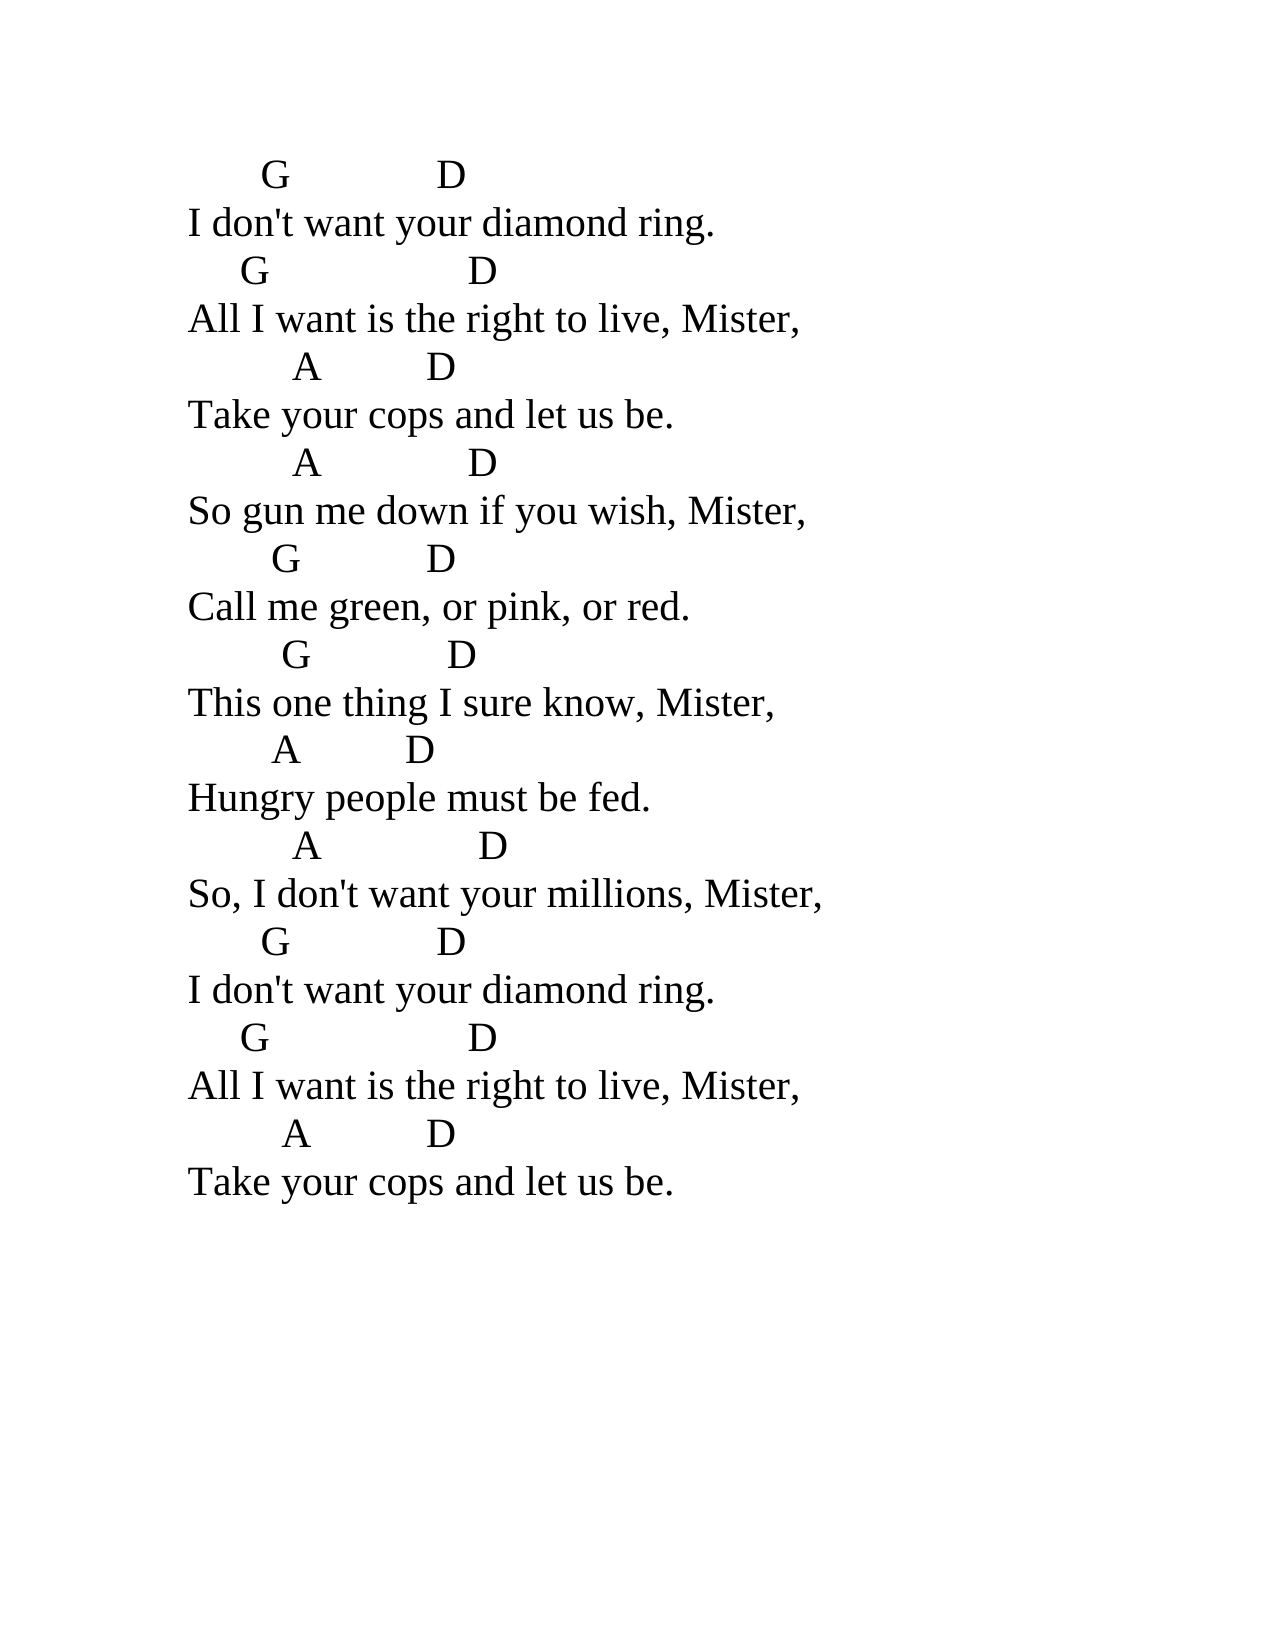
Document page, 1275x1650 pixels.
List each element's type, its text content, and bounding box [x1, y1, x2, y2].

text A D [187, 437, 1087, 485]
text A D [187, 725, 1087, 773]
text A D [187, 821, 1087, 869]
text So gun me down if you wish, Mister, [187, 485, 1087, 533]
text Take your cops and let us be. [187, 389, 1087, 437]
text Call me green, or pink, or red. [187, 581, 1087, 629]
text All I want is the right to live, Mister, [187, 1060, 1087, 1108]
text So, I don't want your millions, Mister, [187, 869, 1087, 917]
text G D [187, 917, 1087, 964]
text I don't want your diamond ring. [187, 964, 1087, 1012]
text Take your cops and let us be. [187, 1156, 1087, 1204]
text G D [187, 629, 1087, 677]
text A D [187, 342, 1087, 389]
text G D [187, 533, 1087, 581]
text Hungry people must be fed. [187, 773, 1087, 821]
text A D [187, 1108, 1087, 1156]
text All I want is the right to live, Mister, [187, 294, 1087, 342]
text G D [187, 1012, 1087, 1060]
text I don't want your diamond ring. [187, 198, 1087, 246]
text G D [187, 246, 1087, 294]
text G D [187, 150, 1087, 198]
text This one thing I sure know, Mister, [187, 677, 1087, 725]
